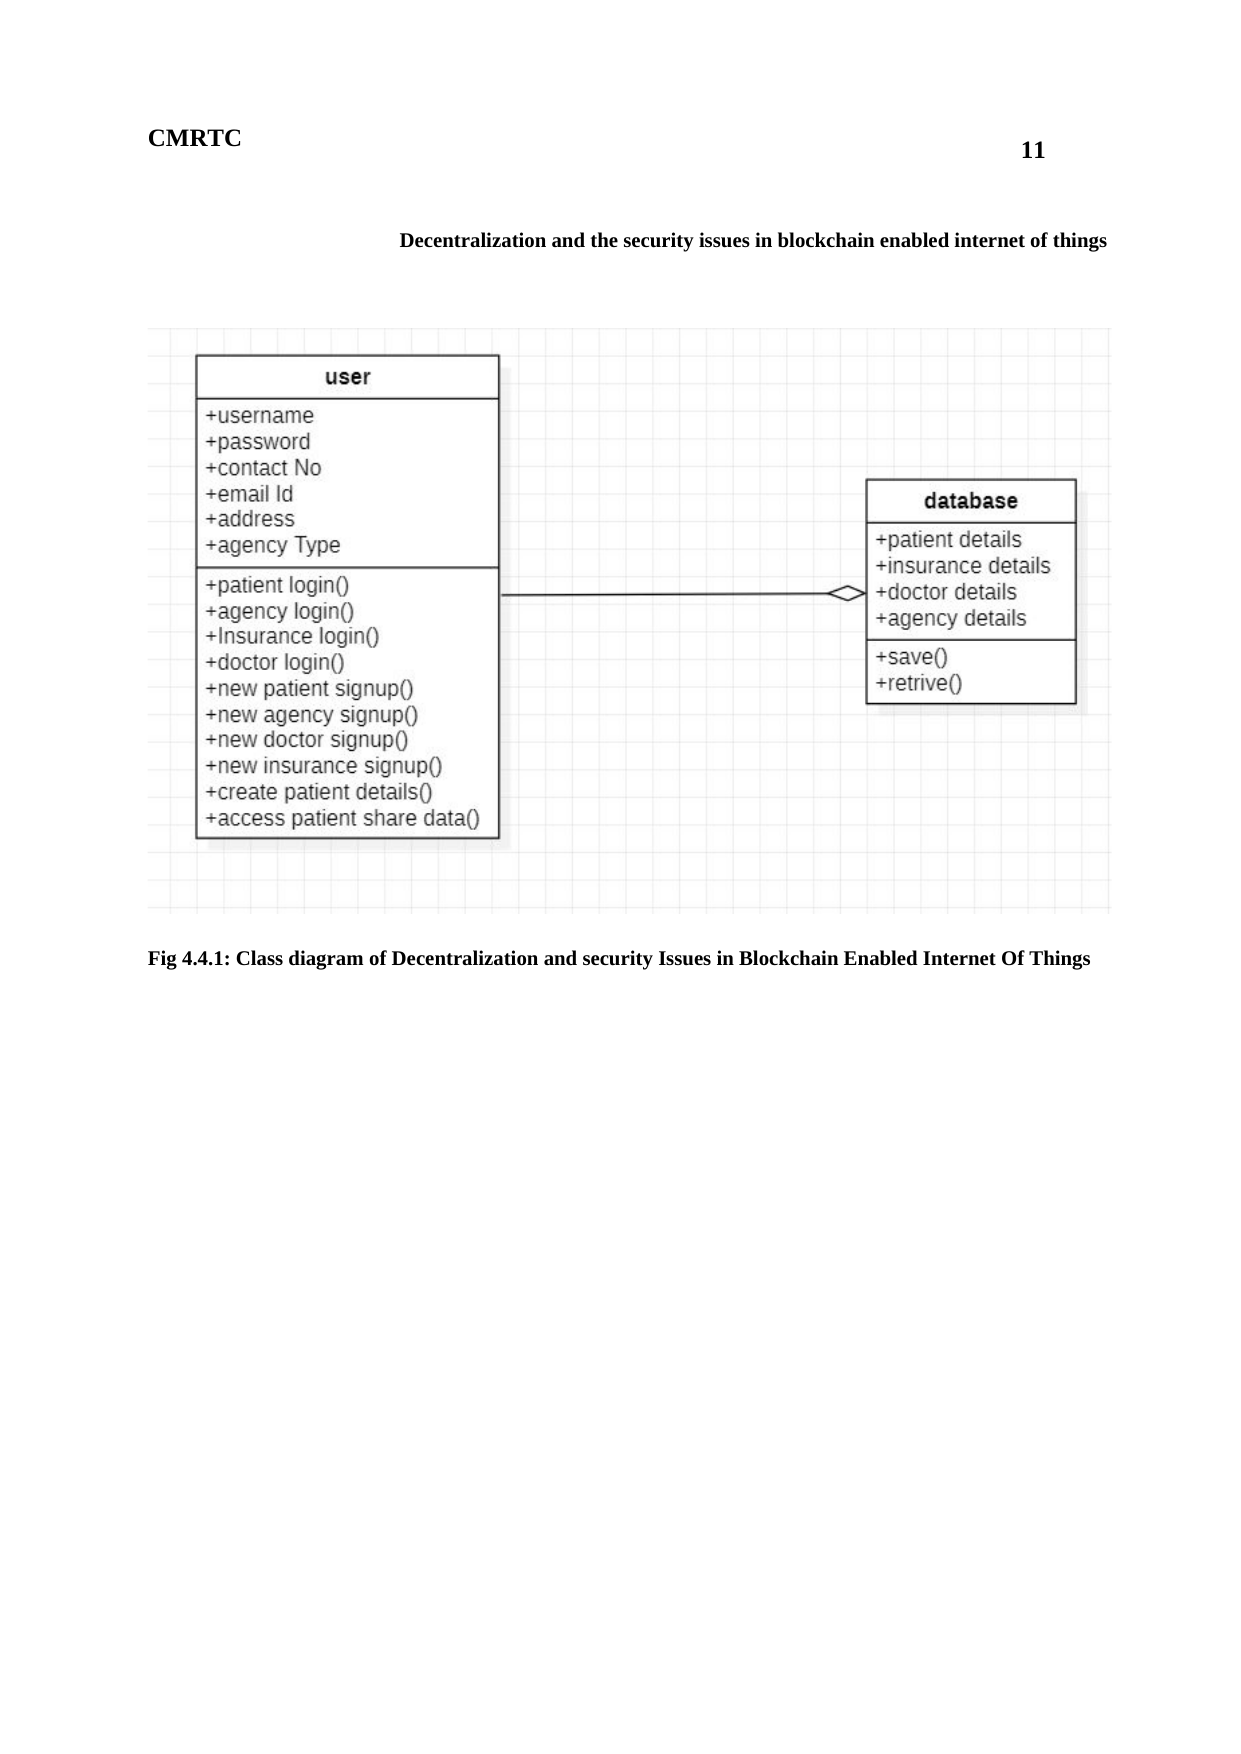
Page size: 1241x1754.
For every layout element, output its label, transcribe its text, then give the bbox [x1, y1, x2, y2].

text Decentralization and the security issues in blockchain enabled internet of things [148, 228, 1107, 252]
picture [147, 328, 1112, 914]
text CMRTC [148, 123, 1095, 151]
text Fig 4.4.1: Class diagram of Decentralization and security Issues in Blockchain Enabled Internet Of Things [148, 945, 1107, 969]
